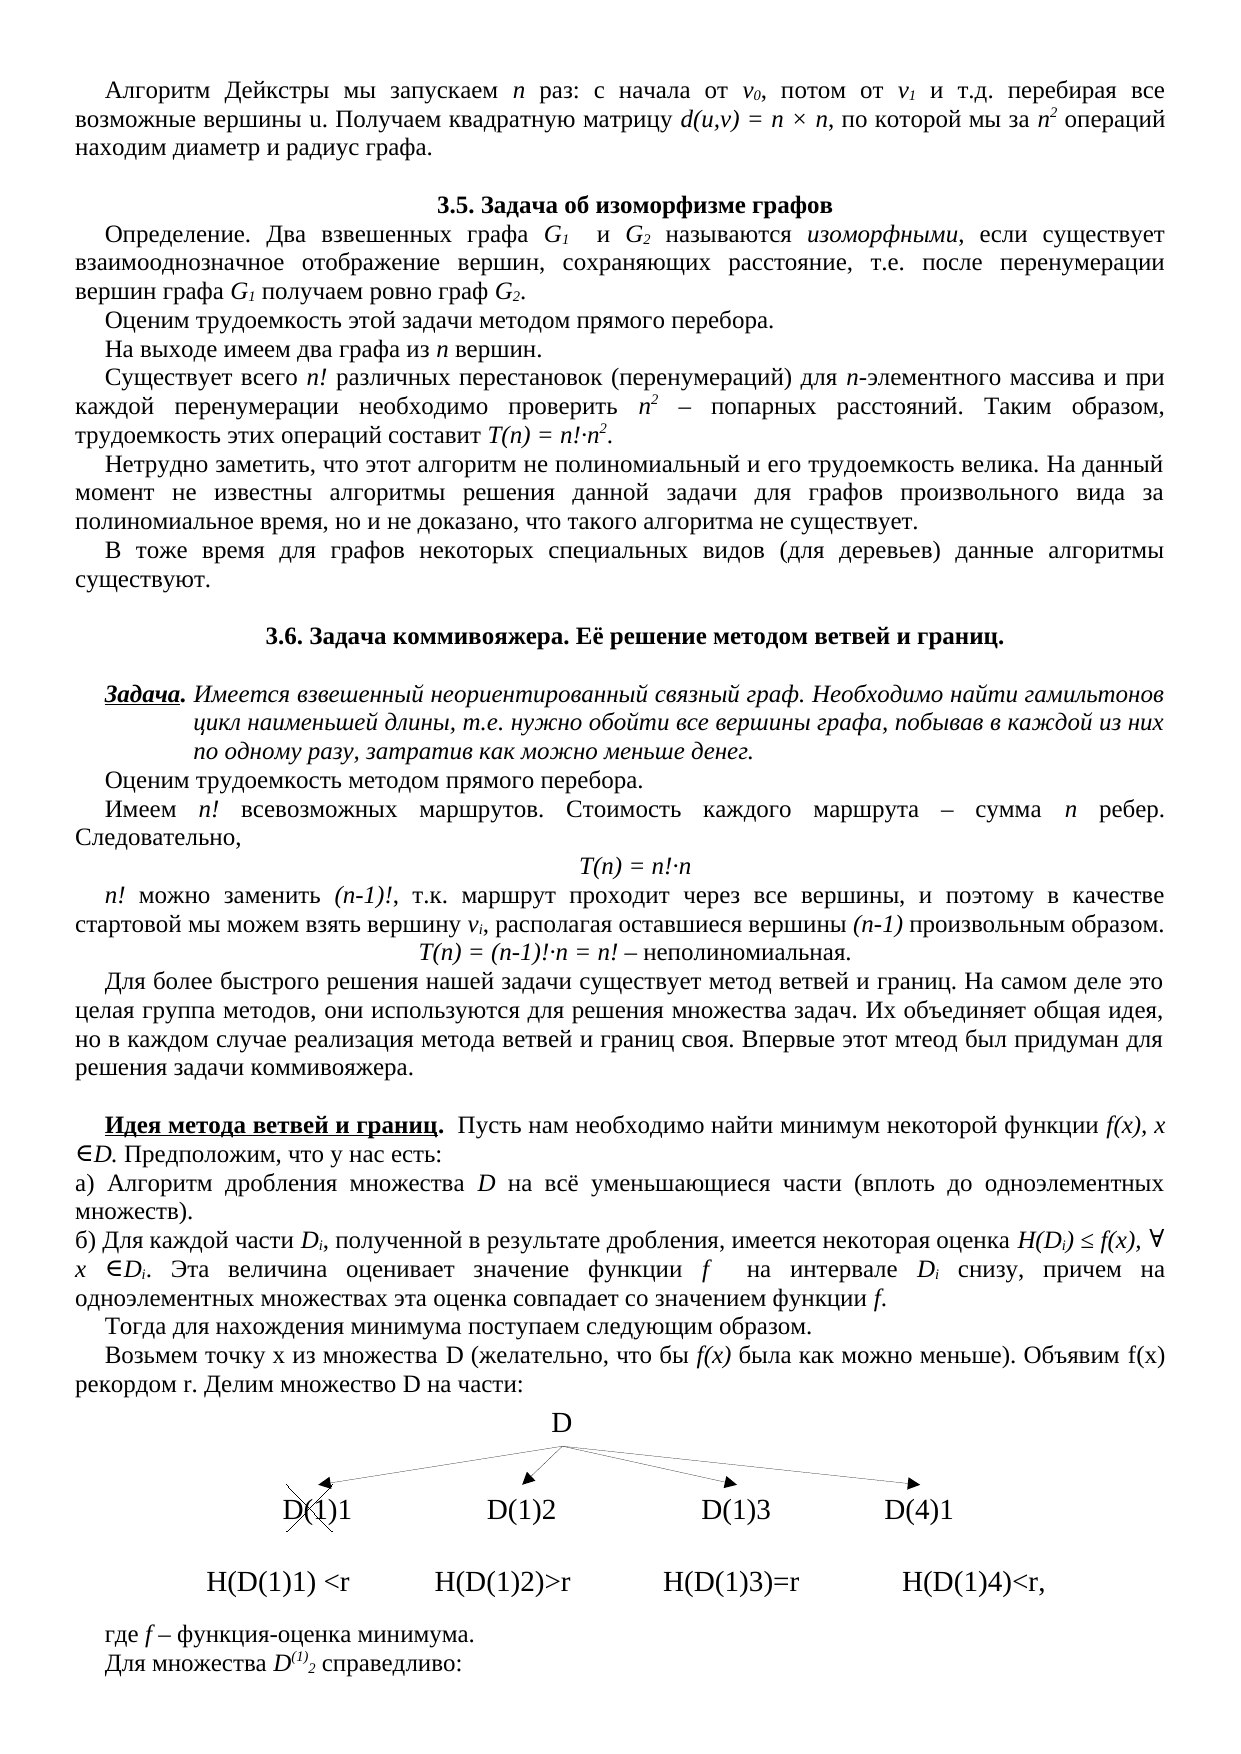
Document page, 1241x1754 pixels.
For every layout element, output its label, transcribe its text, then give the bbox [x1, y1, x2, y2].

text 3.5. Задача об изоморфизме графов [75, 190, 1165, 219]
text 3.6. Задача коммивояжера. Её решение методом ветвей и границ. [75, 621, 1165, 650]
text T(n) = n!·n [104, 851, 1165, 880]
text T(n) = (n-1)!·n = n! – неполиномиальная. [104, 937, 1165, 966]
text На выходе имеем два графа из n вершин. [75, 334, 1165, 362]
text n! можно заменить (n-1)!, т.к. маршрут проходит через все вершины, и поэтому в качестве стартовой мы можем взять вершину vi, располагая оставшиеся вершины (n-1) произвольным образом. [75, 880, 1165, 937]
text Существует всего n! различных перестановок (перенумераций) для n-элементного массива и при каждой перенумерации необходимо проверить n2 – попарных расстояний. Таким образом, трудоемкость этих операций составит T(n) = n!·n2. [75, 362, 1165, 449]
text Определение. Два взвешенных графа G1 и G2 называются изоморфными, если существует взаимооднозначное отображение вершин, сохраняющих расстояние, т.е. после перенумерации вершин графа G1 получаем ровно граф G2. [75, 219, 1165, 305]
text Задача. Имеется взвешенный неориентированный связный граф. Необходимо найти гамильтонов цикл наименьшей длины, т.е. нужно обойти все вершины графа, побывав в каждой из них по одному разу, затратив как можно меньше денег. [104, 679, 1165, 765]
text Идея метода ветвей и границ. Пусть нам необходимо найти минимум некоторой функции f(x), xD. Предположим, что у нас есть: [75, 1110, 1165, 1168]
text где f – функция-оценка минимума. [75, 1619, 1165, 1648]
text Для более быстрого решения нашей задачи существует метод ветвей и границ. На самом деле это целая группа методов, они используются для решения множества задач. Их объединяет общая идея, но в каждом случае реализация метода ветвей и границ своя. Впервые этот мтеод был придуман для решения задачи коммивояжера. [75, 966, 1165, 1081]
text Для множества D(1)2 справедливо: [75, 1648, 1165, 1677]
text Оценим трудоемкость этой задачи методом прямого перебора. [75, 305, 1165, 334]
text Тогда для нахождения минимума поступаем следующим образом. [75, 1311, 1165, 1340]
text В тоже время для графов некоторых специальных видов (для деревьев) данные алгоритмы существуют. [75, 535, 1165, 592]
text Нетрудно заметить, что этот алгоритм не полиномиальный и его трудоемкость велика. На данный момент не известны алгоритмы решения данной задачи для графов произвольного вида за полиномиальное время, но и не доказано, что такого алгоритма не существует. [75, 449, 1165, 535]
text Возьмем точку х из множества D (желательно, что бы f(x) была как можно меньше). Объявим f(x) рекордом r. Делим множество D на части: [75, 1340, 1165, 1398]
text а) Алгоритм дробления множества D на всё уменьшающиеся части (вплоть до одноэлементных множеств). [75, 1168, 1165, 1225]
text Имеем n! всевозможных маршрутов. Стоимость каждого маршрута – сумма n ребер. Следовательно, [75, 794, 1165, 851]
text Оценим трудоемкость методом прямого перебора. [75, 765, 1165, 794]
text Алгоритм Дейкстры мы запускаем n раз: с начала от v0, потом от v1 и т.д. перебирая все возможные вершины u. Получаем квадратную матрицу d(u,v) = n × n, по которой мы за n2 операций находим диаметр и радиус графа. [75, 75, 1165, 161]
text б) Для каждой части Di, полученной в результате дробления, имеется некоторая оценка H(Di) ≤ f(x), x Di. Эта величина оценивает значение функции f на интервале Di снизу, причем на одноэлементных множествах эта оценка совпадает со значением функции f. [75, 1225, 1165, 1311]
